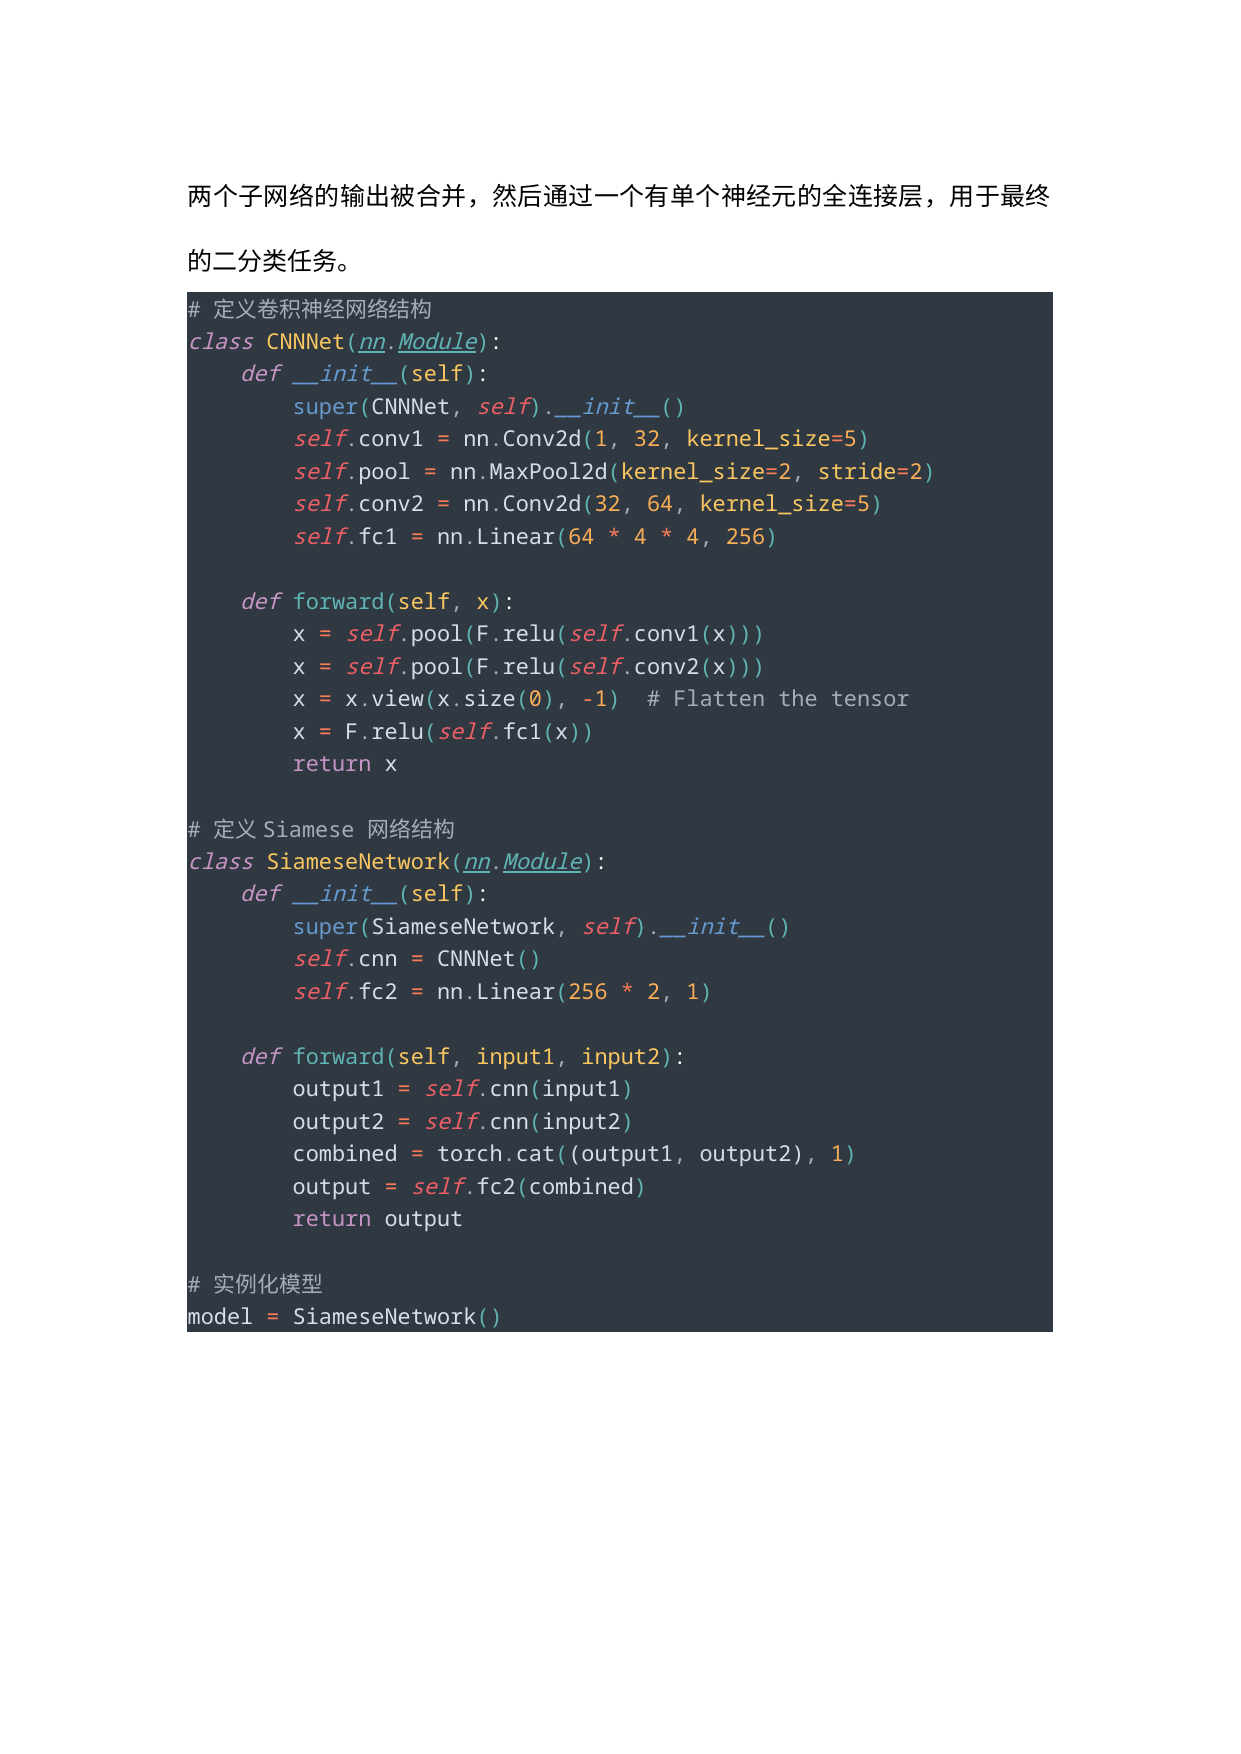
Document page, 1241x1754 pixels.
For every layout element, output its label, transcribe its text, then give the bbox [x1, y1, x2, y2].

text class CNNNet(nn.Module): [187, 324, 1053, 357]
text self.pool = nn.MaxPool2d(kernel_size=2, stride=2) [187, 454, 1053, 487]
text return x [187, 747, 1053, 779]
text x = self.pool(F.relu(self.conv2(x))) [187, 649, 1053, 682]
text model = SiameseNetwork() [187, 1299, 1053, 1332]
text x = self.pool(F.relu(self.conv1(x))) [187, 617, 1053, 649]
text self.fc2 = nn.Linear(256 * 2, 1) [187, 974, 1053, 1007]
text def __init__(self): [187, 877, 1053, 909]
text self.cnn = CNNNet() [187, 942, 1053, 974]
text class SiameseNetwork(nn.Module): [187, 844, 1053, 877]
text 两个子网络的输出被合并，然后通过一个有单个神经元的全连接层，用于最终的二分类任务。 [187, 162, 1053, 292]
text output = self.fc2(combined) [187, 1169, 1053, 1202]
text # 实例化模型 [187, 1267, 1053, 1299]
text def forward(self, input1, input2): [187, 1039, 1053, 1072]
text output1 = self.cnn(input1) [187, 1072, 1053, 1104]
text combined = torch.cat((output1, output2), 1) [187, 1137, 1053, 1169]
text def forward(self, x): [187, 584, 1053, 617]
text self.conv1 = nn.Conv2d(1, 32, kernel_size=5) [187, 422, 1053, 454]
text # 定义 Siamese 网络结构 [187, 812, 1053, 844]
text return output [187, 1202, 1053, 1234]
text self.fc1 = nn.Linear(64 * 4 * 4, 256) [187, 519, 1053, 552]
text self.conv2 = nn.Conv2d(32, 64, kernel_size=5) [187, 487, 1053, 519]
text super(CNNNet, self).__init__() [187, 389, 1053, 422]
text x = x.view(x.size(0), -1) # Flatten the tensor [187, 682, 1053, 714]
text # 定义卷积神经网络结构 [187, 292, 1053, 324]
text super(SiameseNetwork, self).__init__() [187, 909, 1053, 942]
text output2 = self.cnn(input2) [187, 1104, 1053, 1137]
text x = F.relu(self.fc1(x)) [187, 714, 1053, 747]
text def __init__(self): [187, 357, 1053, 389]
